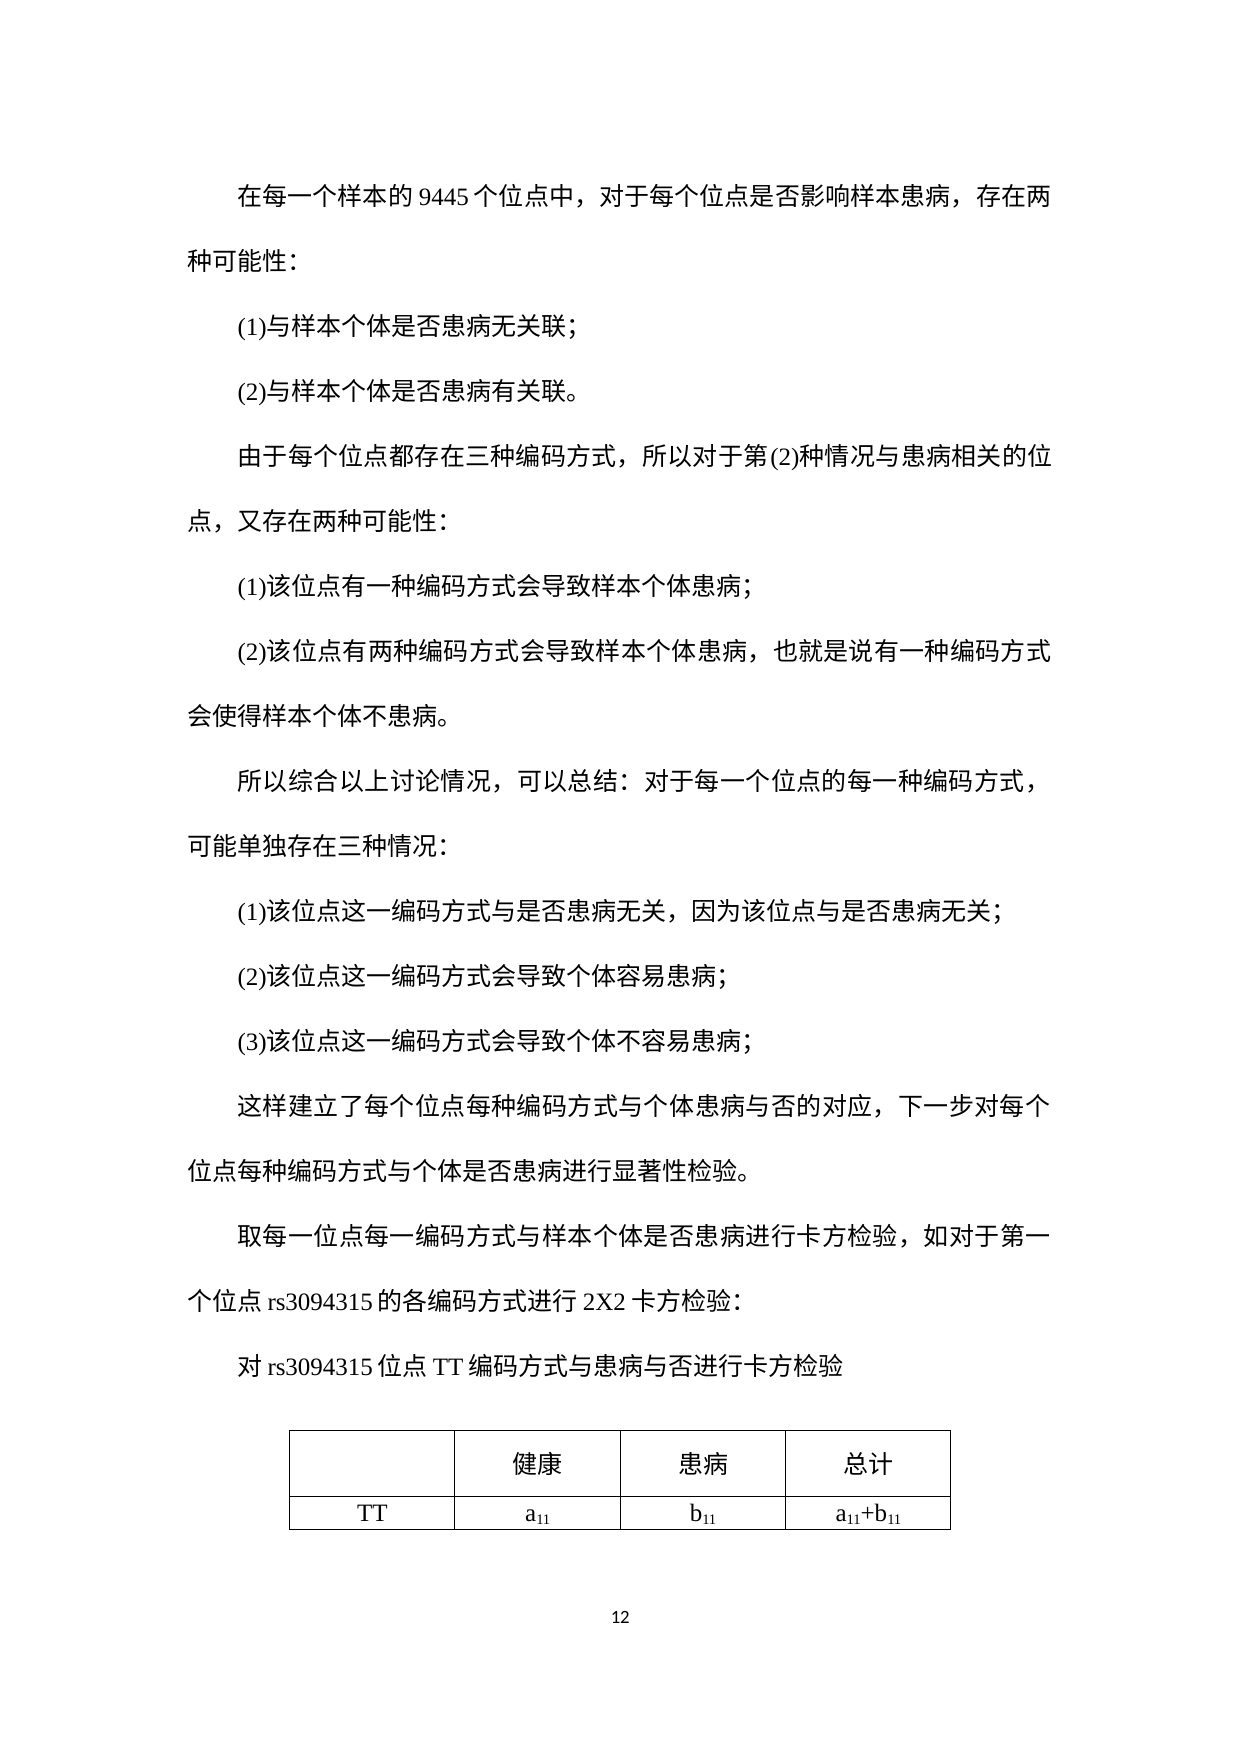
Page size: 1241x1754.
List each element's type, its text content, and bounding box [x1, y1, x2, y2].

text 在每一个样本的9445个位点中，对于每个位点是否影响样本患病，存在两种可能性： [187, 162, 1053, 292]
text 取每一位点每一编码方式与样本个体是否患病进行卡方检验，如对于第一个位点rs3094315的各编码方式进行2X2卡方检验： [187, 1202, 1053, 1332]
table_header 总计 [786, 1431, 950, 1496]
table_header [290, 1431, 454, 1496]
text (2)与样本个体是否患病有关联。 [187, 357, 1053, 422]
table_cell b11 [621, 1497, 785, 1529]
text (3)该位点这一编码方式会导致个体不容易患病； [187, 1007, 1053, 1072]
table_header 健康 [455, 1431, 620, 1496]
text (1)该位点有一种编码方式会导致样本个体患病； [187, 552, 1053, 617]
text (2)该位点这一编码方式会导致个体容易患病； [187, 942, 1053, 1007]
table_cell TT [290, 1497, 454, 1529]
text (2)该位点有两种编码方式会导致样本个体患病，也就是说有一种编码方式会使得样本个体不患病。 [187, 617, 1053, 747]
table_cell a11+b11 [786, 1497, 950, 1529]
text 这样建立了每个位点每种编码方式与个体患病与否的对应，下一步对每个位点每种编码方式与个体是否患病进行显著性检验。 [187, 1072, 1053, 1202]
text 对rs3094315位点TT编码方式与患病与否进行卡方检验 [187, 1332, 1053, 1397]
table_header 患病 [621, 1431, 785, 1496]
text (1)与样本个体是否患病无关联； [187, 292, 1053, 357]
text 由于每个位点都存在三种编码方式，所以对于第(2)种情况与患病相关的位点，又存在两种可能性： [187, 422, 1053, 552]
table_cell a11 [455, 1497, 620, 1529]
text (1)该位点这一编码方式与是否患病无关，因为该位点与是否患病无关； [187, 877, 1053, 942]
text 所以综合以上讨论情况，可以总结：对于每一个位点的每一种编码方式，可能单独存在三种情况： [187, 747, 1053, 877]
